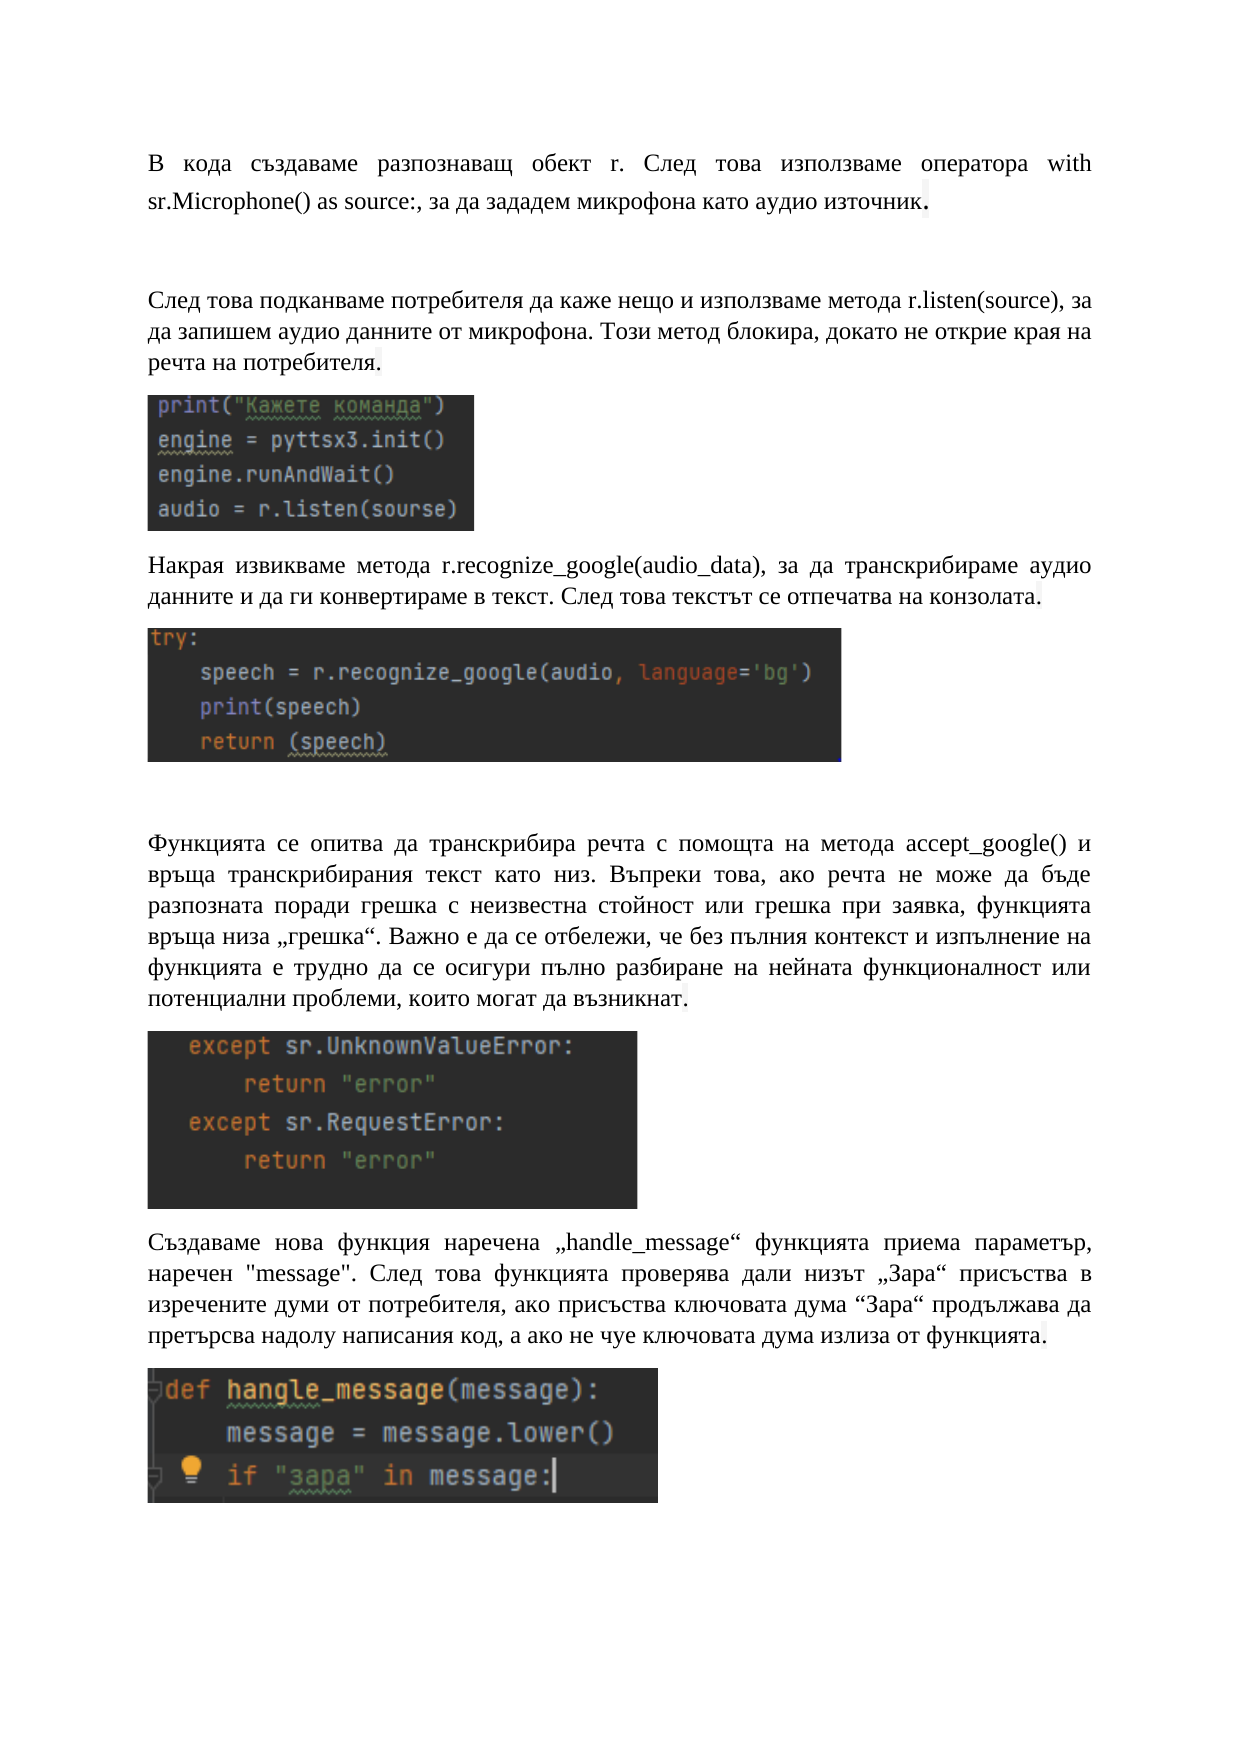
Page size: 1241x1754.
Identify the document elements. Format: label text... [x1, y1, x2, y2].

text Създаваме нова функция наречена „handle_message“ функцията приема параметър, наречен "message". След това функцията проверява дали низът „Зара“ присъства в изречените думи от потребителя, ако присъства ключовата дума “Зара“ продължава да претърсва надолу написания код, а ако не чуе ключовата дума излиза от функцията. [148, 1227, 1093, 1349]
picture [147, 1031, 638, 1209]
picture [147, 1368, 658, 1503]
text След това подканваме потребителя да каже нещо и използваме метода r.listen(source), за да запишем аудио данните от микрофона. Този метод блокира, докато не открие края на речта на потребителя. [148, 285, 1093, 376]
text Функцията се опитва да транскрибира речта с помощта на метода accept_google() и връща транскрибирания текст като низ. Въпреки това, ако речта не може да бъде разпозната поради грешка с неизвестна стойност или грешка при заявка, функцията връща низа „грешка“. Важно е да се отбележи, че без пълния контекст и изпълнение на функцията е трудно да се осигури пълно разбиране на нейната функционалност или потенциални проблеми, които могат да възникнат. [148, 828, 1093, 1012]
text Накрая извикваме метода r.recognize_google(audio_data), за да транскрибираме аудио данните и да ги конвертираме в текст. След това текстът се отпечатва на конзолата. [148, 550, 1093, 609]
picture [147, 395, 475, 531]
picture [147, 628, 842, 762]
text В кода създаваме разпознаващ обект r. След това използваме оператора with sr.Microphone() as source:, за да зададем микрофона като аудио източник. [148, 148, 1093, 218]
